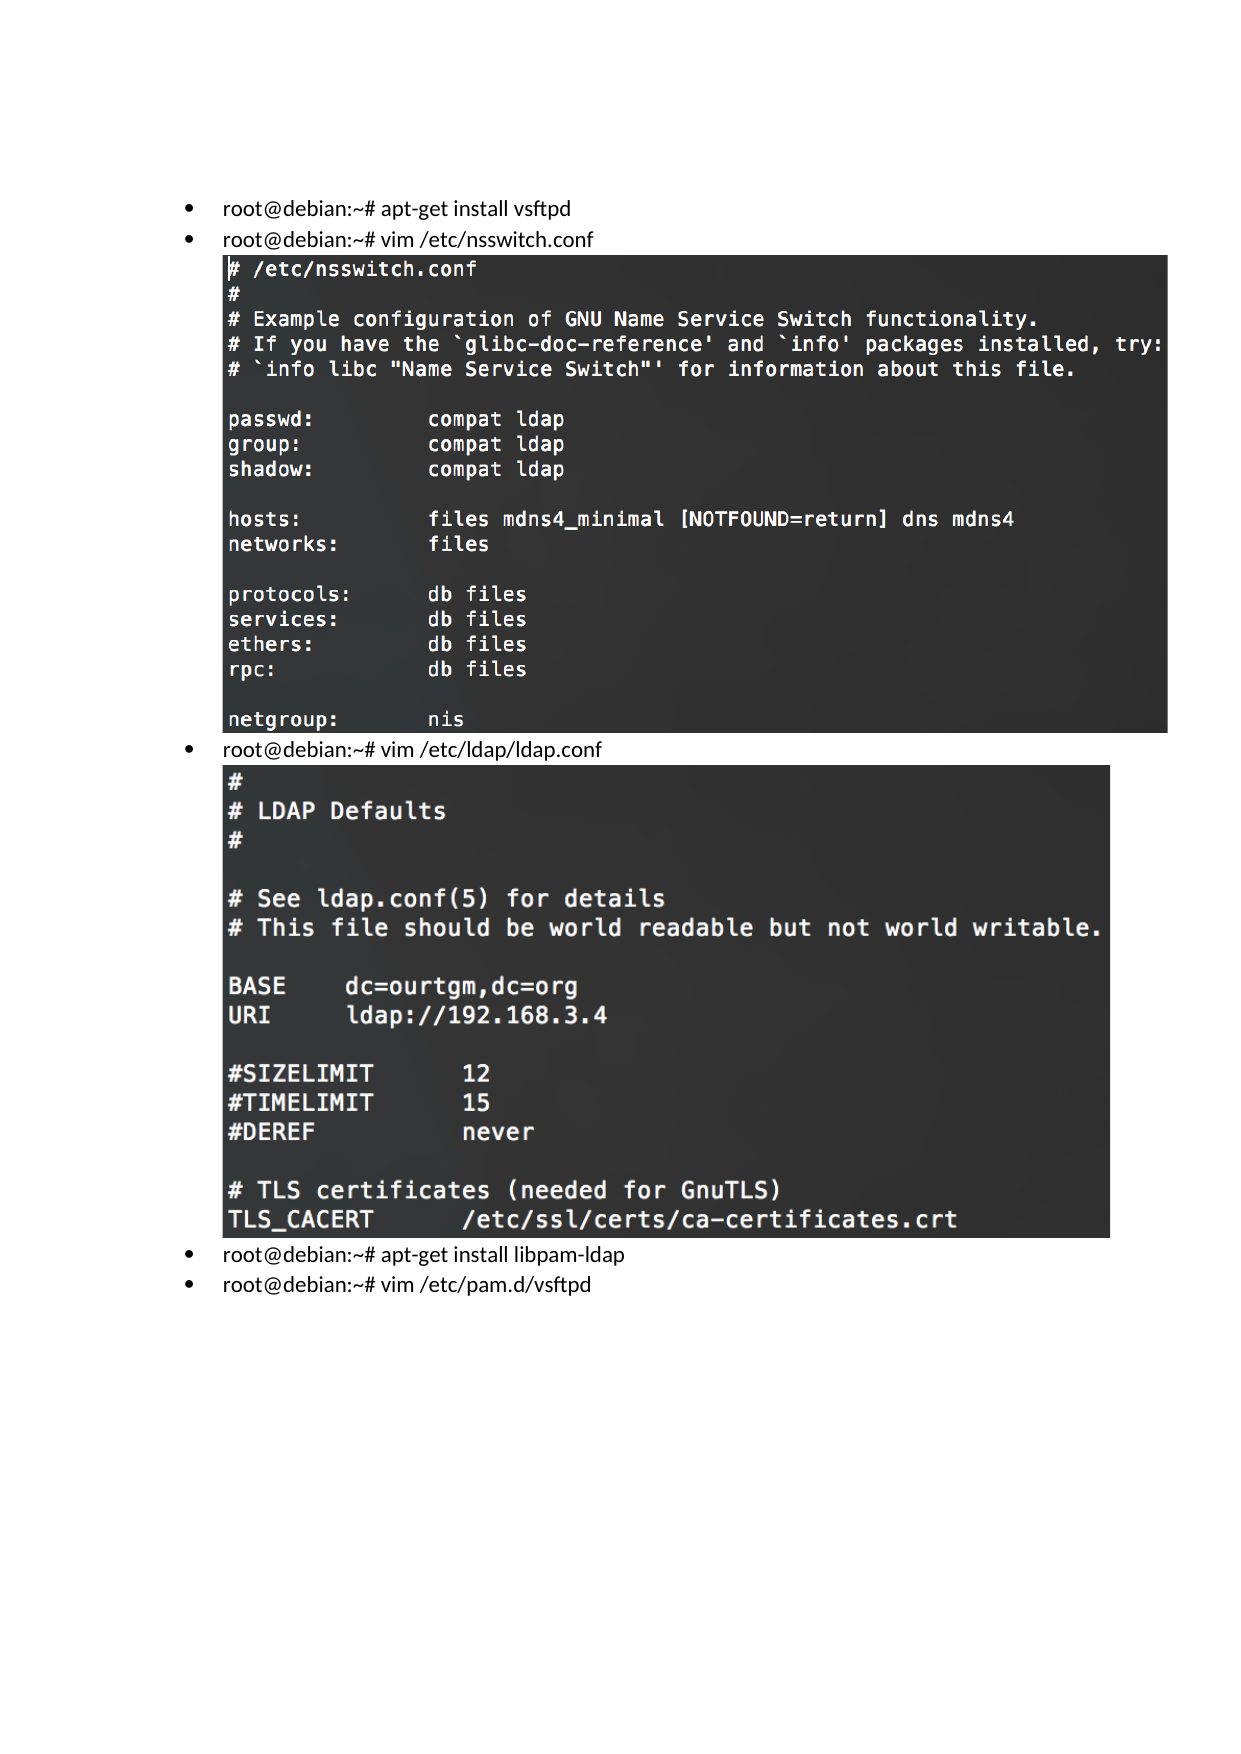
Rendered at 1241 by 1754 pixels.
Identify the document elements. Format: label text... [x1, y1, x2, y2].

list root@debian:~# vim /etc/pam.d/vsftpd [185, 1270, 1093, 1298]
list root@debian:~# apt-get install vsftpd [185, 194, 1093, 222]
list root@debian:~# vim /etc/nsswitch.conf [185, 225, 1093, 253]
list root@debian:~# apt-get install libpam-ldap [185, 1240, 1093, 1268]
picture [222, 765, 1110, 1238]
picture [222, 255, 1168, 733]
list root@debian:~# vim /etc/ldap/ldap.conf [185, 735, 1093, 763]
